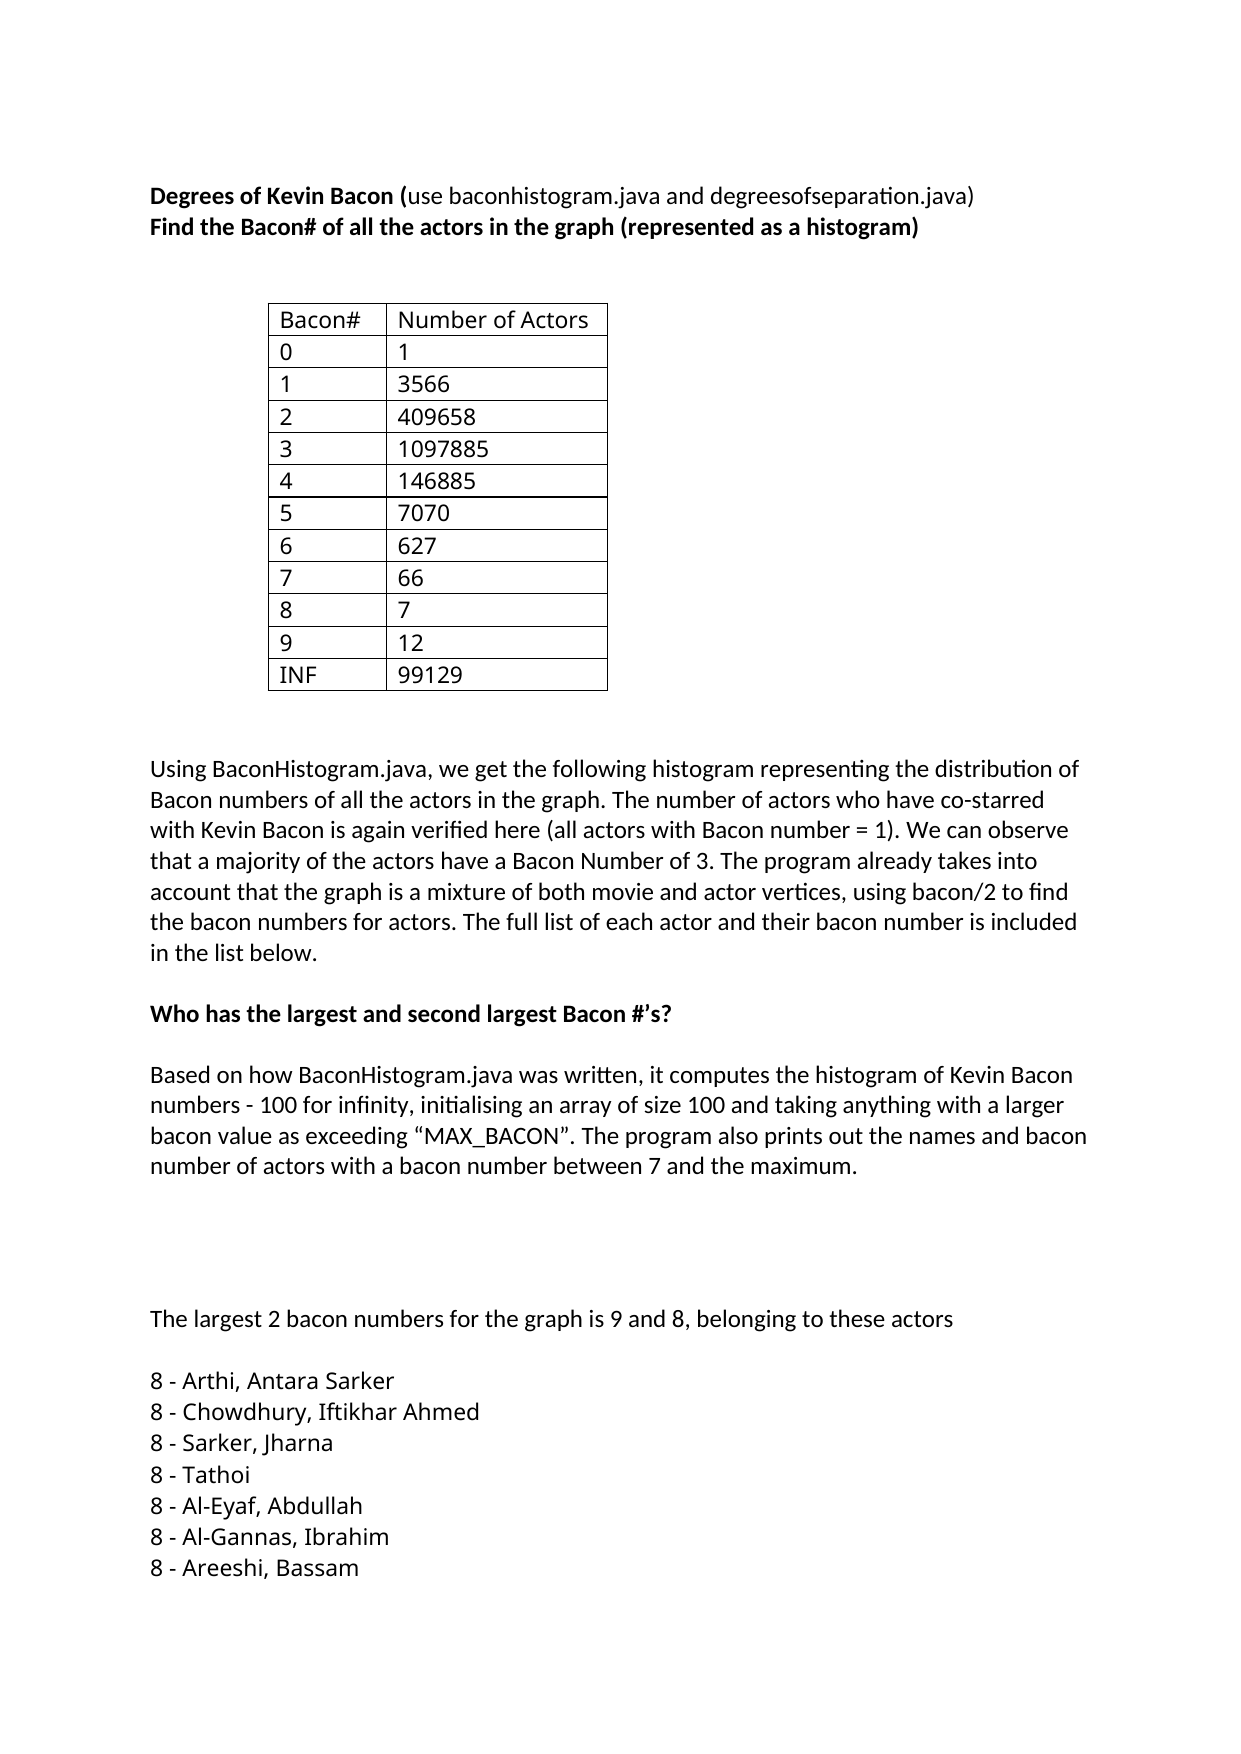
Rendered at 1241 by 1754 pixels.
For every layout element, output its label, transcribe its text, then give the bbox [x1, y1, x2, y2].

table_cell 7070 [387, 498, 607, 529]
table_cell 0 [269, 336, 386, 367]
table_cell 1 [387, 336, 607, 367]
table_cell 7 [387, 594, 607, 626]
table_cell 6 [269, 530, 386, 561]
table_cell INF [269, 659, 386, 690]
text 8 - Chowdhury, Iftikhar Ahmed [150, 1396, 1090, 1427]
table_cell 409658 [387, 401, 607, 432]
table_cell 1 [269, 368, 386, 399]
table_cell 3 [269, 433, 386, 464]
text 8 - Al-Eyaf, Abdullah [150, 1490, 1090, 1521]
text Based on how BaconHistogram.java was written, it computes the histogram of Kevin Bacon numbers - 100 for infinity, initialising an array of size 100 and taking anything with a larger bacon value as exceeding “MAX_BACON”. The program also prints out the names and bacon number of actors with a bacon number between 7 and the maximum. [150, 1059, 1090, 1181]
table_cell 66 [387, 562, 607, 593]
text Who has the largest and second largest Bacon #’s? [150, 998, 1090, 1028]
table_cell 9 [269, 627, 386, 658]
table_cell 4 [269, 465, 386, 496]
table_cell 12 [387, 627, 607, 658]
text The largest 2 bacon numbers for the graph is 9 and 8, belonging to these actors [150, 1303, 1090, 1333]
text 8 - Areeshi, Bassam [150, 1552, 1090, 1583]
table_cell 5 [269, 498, 386, 529]
table_cell 627 [387, 530, 607, 561]
table_header Bacon# [269, 304, 386, 335]
text Degrees of Kevin Bacon (use baconhistogram.java and degreesofseparation.java) [150, 181, 1090, 211]
table_cell 99129 [387, 659, 607, 690]
table_cell 146885 [387, 465, 607, 496]
table_cell 7 [269, 562, 386, 593]
table_cell 2 [269, 401, 386, 432]
table_cell 1097885 [387, 433, 607, 464]
text 8 - Tathoi [150, 1458, 1090, 1490]
text Find the Bacon# of all the actors in the graph (represented as a histogram) [150, 211, 1090, 242]
text 8 - Arthi, Antara Sarker [150, 1365, 1090, 1396]
table_cell 8 [269, 594, 386, 626]
table_header Number of Actors [387, 304, 607, 335]
table_cell 3566 [387, 368, 607, 399]
text 8 - Al-Gannas, Ibrahim [150, 1521, 1090, 1552]
text Using BaconHistogram.java, we get the following histogram representing the distribution of Bacon numbers of all the actors in the graph. The number of actors who have co-starred with Kevin Bacon is again verified here (all actors with Bacon number = 1). We can observe that a majority of the actors have a Bacon Number of 3. The program already takes into account that the graph is a mixture of both movie and actor vertices, using bacon/2 to find the bacon numbers for actors. The full list of each actor and their bacon number is included in the list below. [150, 754, 1090, 967]
text 8 - Sarker, Jharna [150, 1427, 1090, 1458]
